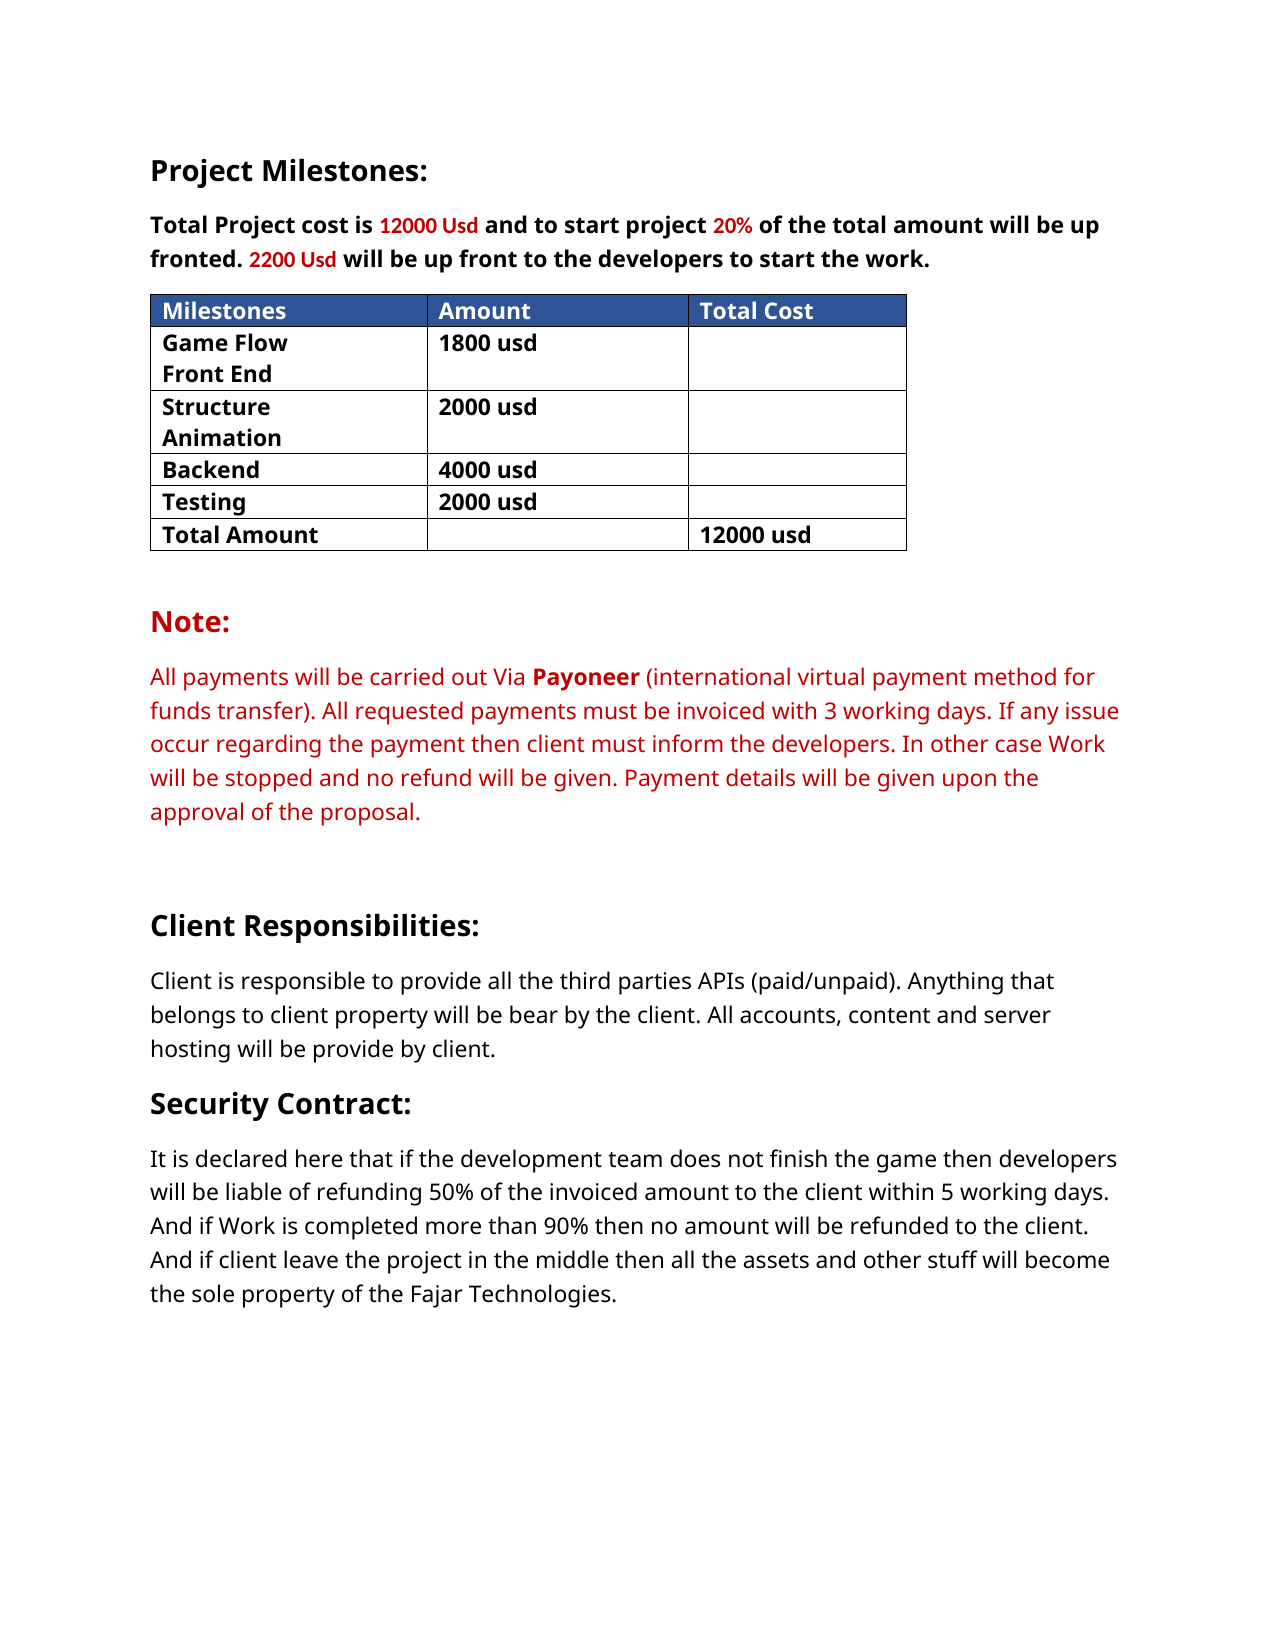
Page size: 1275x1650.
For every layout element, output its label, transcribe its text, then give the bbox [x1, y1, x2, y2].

table_cell Structure Animation [151, 391, 427, 453]
table_cell Backend [151, 454, 427, 485]
text Security Contract: [150, 1083, 1125, 1123]
table_cell [689, 327, 906, 389]
text Total Project cost is 12000 Usd and to start project 20% of the total amount will be up fronted. 2200 Usd will be up front to the developers to start the work. [150, 209, 1125, 274]
table_cell Total Amount [151, 519, 427, 550]
text All payments will be carried out Via Payoneer (international virtual payment method for funds transfer). All requested payments must be invoiced with 3 working days. If any issue occur regarding the payment then client must inform the developers. In other case Work will be stopped and no refund will be given. Payment details will be given upon the approval of the proposal. [150, 661, 1125, 827]
text Client is responsible to provide all the third parties APIs (paid/unpaid). Anything that belongs to client property will be bear by the client. All accounts, content and server hosting will be provide by client. [150, 965, 1125, 1064]
table_cell 1800 usd [428, 327, 688, 389]
text Client Responsibilities: [150, 906, 1125, 945]
table_cell 2000 usd [428, 391, 688, 453]
table_header Milestones [151, 295, 427, 326]
table_cell [689, 454, 906, 485]
table_cell 4000 usd [428, 454, 688, 485]
table_cell [689, 391, 906, 453]
table_header Total Cost [689, 295, 906, 326]
table_cell [428, 519, 688, 550]
table_header Amount [428, 295, 688, 326]
text It is declared here that if the development team does not finish the game then developers will be liable of refunding 50% of the invoiced amount to the client within 5 working days. And if Work is completed more than 90% then no amount will be refunded to the client. And if client leave the project in the middle then all the assets and other stuff will become the sole property of the Fajar Technologies. [150, 1143, 1125, 1309]
table_cell Testing [151, 486, 427, 518]
text Note: [150, 601, 1125, 641]
table_cell [689, 486, 906, 518]
text Project Milestones: [150, 150, 1125, 190]
table_cell 2000 usd [428, 486, 688, 518]
table_cell Game Flow Front End [151, 327, 427, 389]
table_cell 12000 usd [689, 519, 906, 550]
